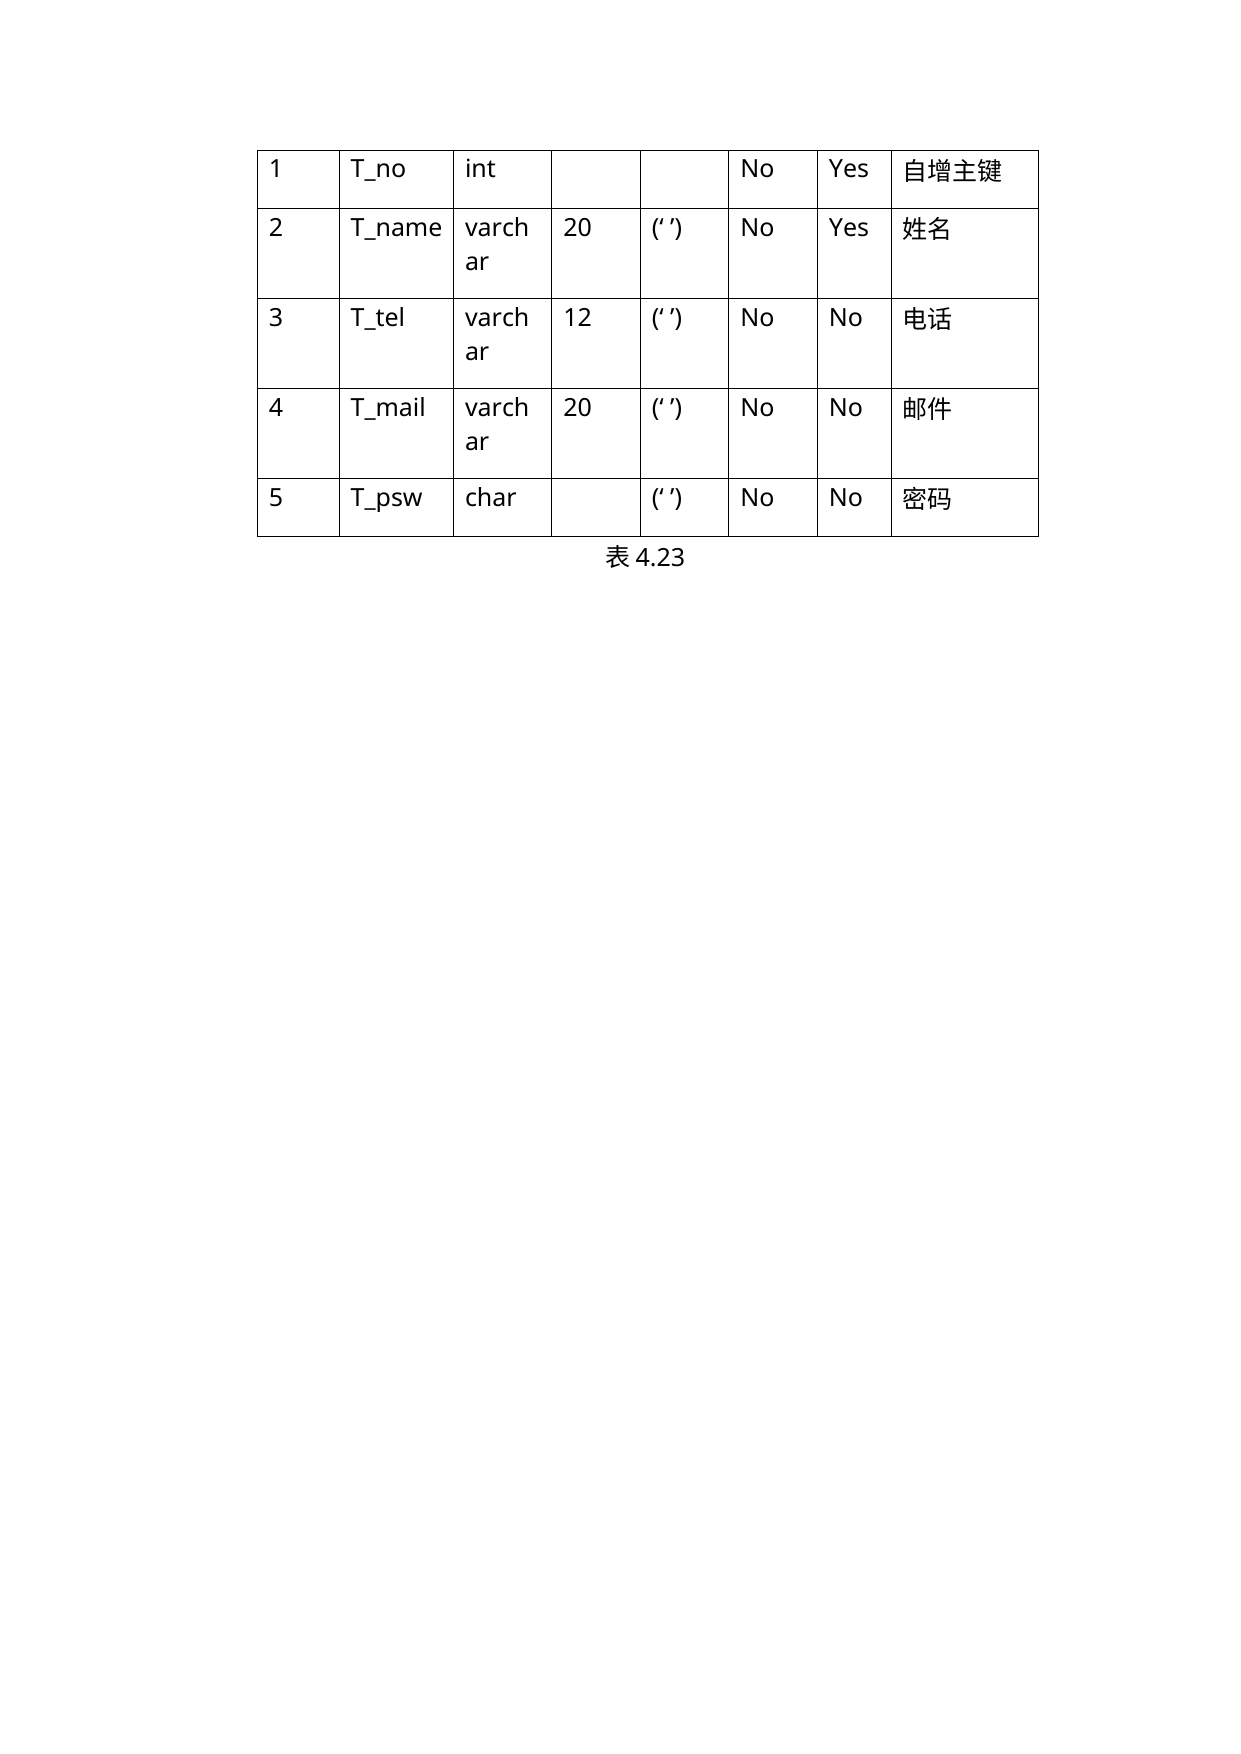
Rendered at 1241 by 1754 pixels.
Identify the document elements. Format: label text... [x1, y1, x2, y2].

table_cell (‘ ’) [641, 209, 728, 298]
table_cell varchar [454, 389, 551, 478]
table_cell 2 [258, 209, 339, 298]
table_cell No [818, 389, 891, 478]
table_cell T_tel [340, 299, 453, 388]
table_cell 自增主键 [892, 151, 1038, 208]
table_cell 1 [258, 151, 339, 208]
table_cell No [729, 151, 817, 208]
table_cell [552, 479, 640, 536]
table_cell No [729, 479, 817, 536]
table_cell char [454, 479, 551, 536]
table_cell T_mail [340, 389, 453, 478]
table_cell (‘ ’) [641, 389, 728, 478]
table_cell Yes [818, 151, 891, 208]
table_cell varchar [454, 209, 551, 298]
table_cell (‘ ’) [641, 299, 728, 388]
table_cell 姓名 [892, 209, 1038, 298]
table_cell 电话 [892, 299, 1038, 388]
table_cell 12 [552, 299, 640, 388]
table_cell [552, 151, 640, 208]
table_cell (‘ ’) [641, 479, 728, 536]
table_cell No [729, 209, 817, 298]
table_cell 4 [258, 389, 339, 478]
table_cell 密码 [892, 479, 1038, 536]
table_cell int [454, 151, 551, 208]
table_cell No [729, 389, 817, 478]
table_cell 邮件 [892, 389, 1038, 478]
table_cell [641, 151, 728, 208]
table_cell No [729, 299, 817, 388]
table_cell T_name [340, 209, 453, 298]
table_cell No [818, 299, 891, 388]
table_cell 3 [258, 299, 339, 388]
table_cell No [818, 479, 891, 536]
table_cell 5 [258, 479, 339, 536]
table_cell T_no [340, 151, 453, 208]
text 表4.23 [187, 537, 1053, 573]
table_cell varchar [454, 299, 551, 388]
table_cell 20 [552, 389, 640, 478]
table_cell T_psw [340, 479, 453, 536]
table_cell Yes [818, 209, 891, 298]
table_cell 20 [552, 209, 640, 298]
